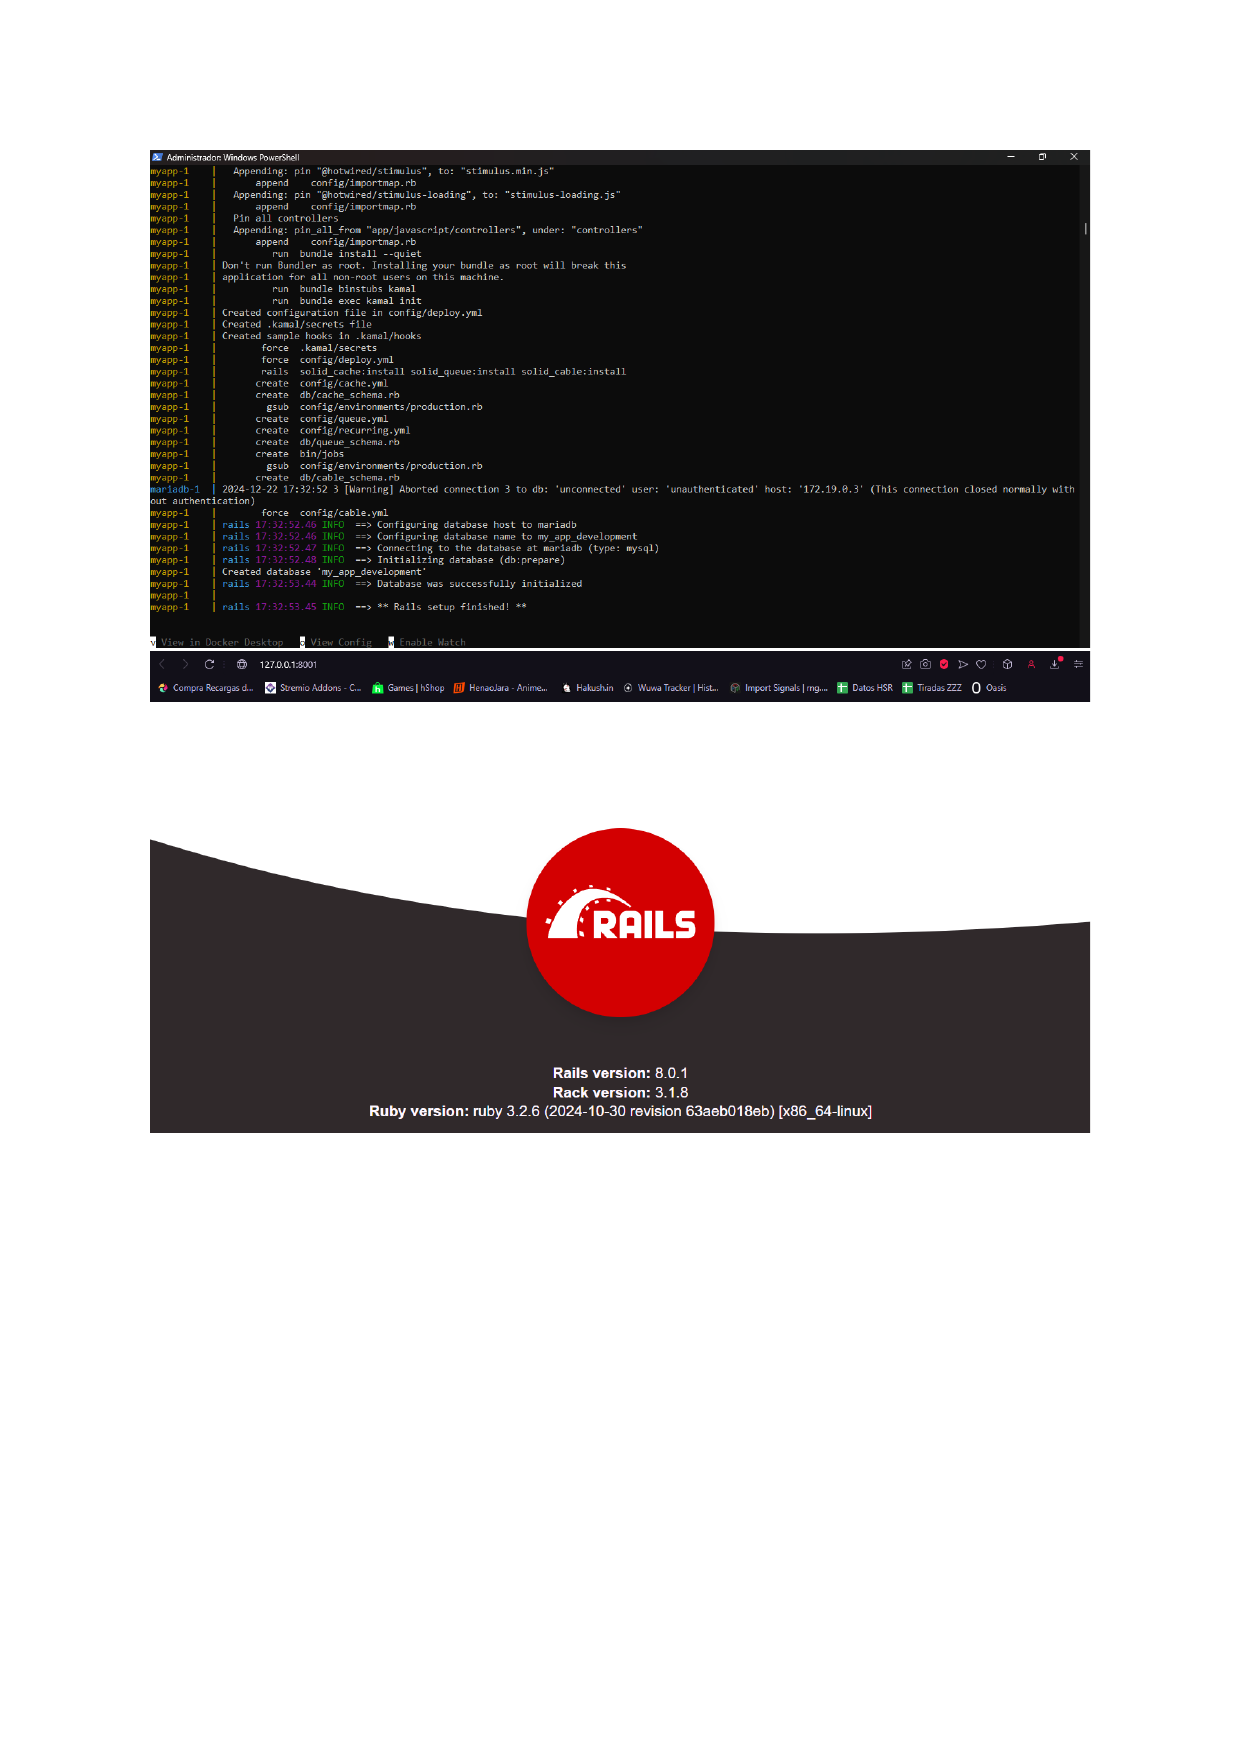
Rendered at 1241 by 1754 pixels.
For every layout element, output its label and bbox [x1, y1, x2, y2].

picture [150, 150, 1091, 648]
picture [150, 651, 1091, 1133]
